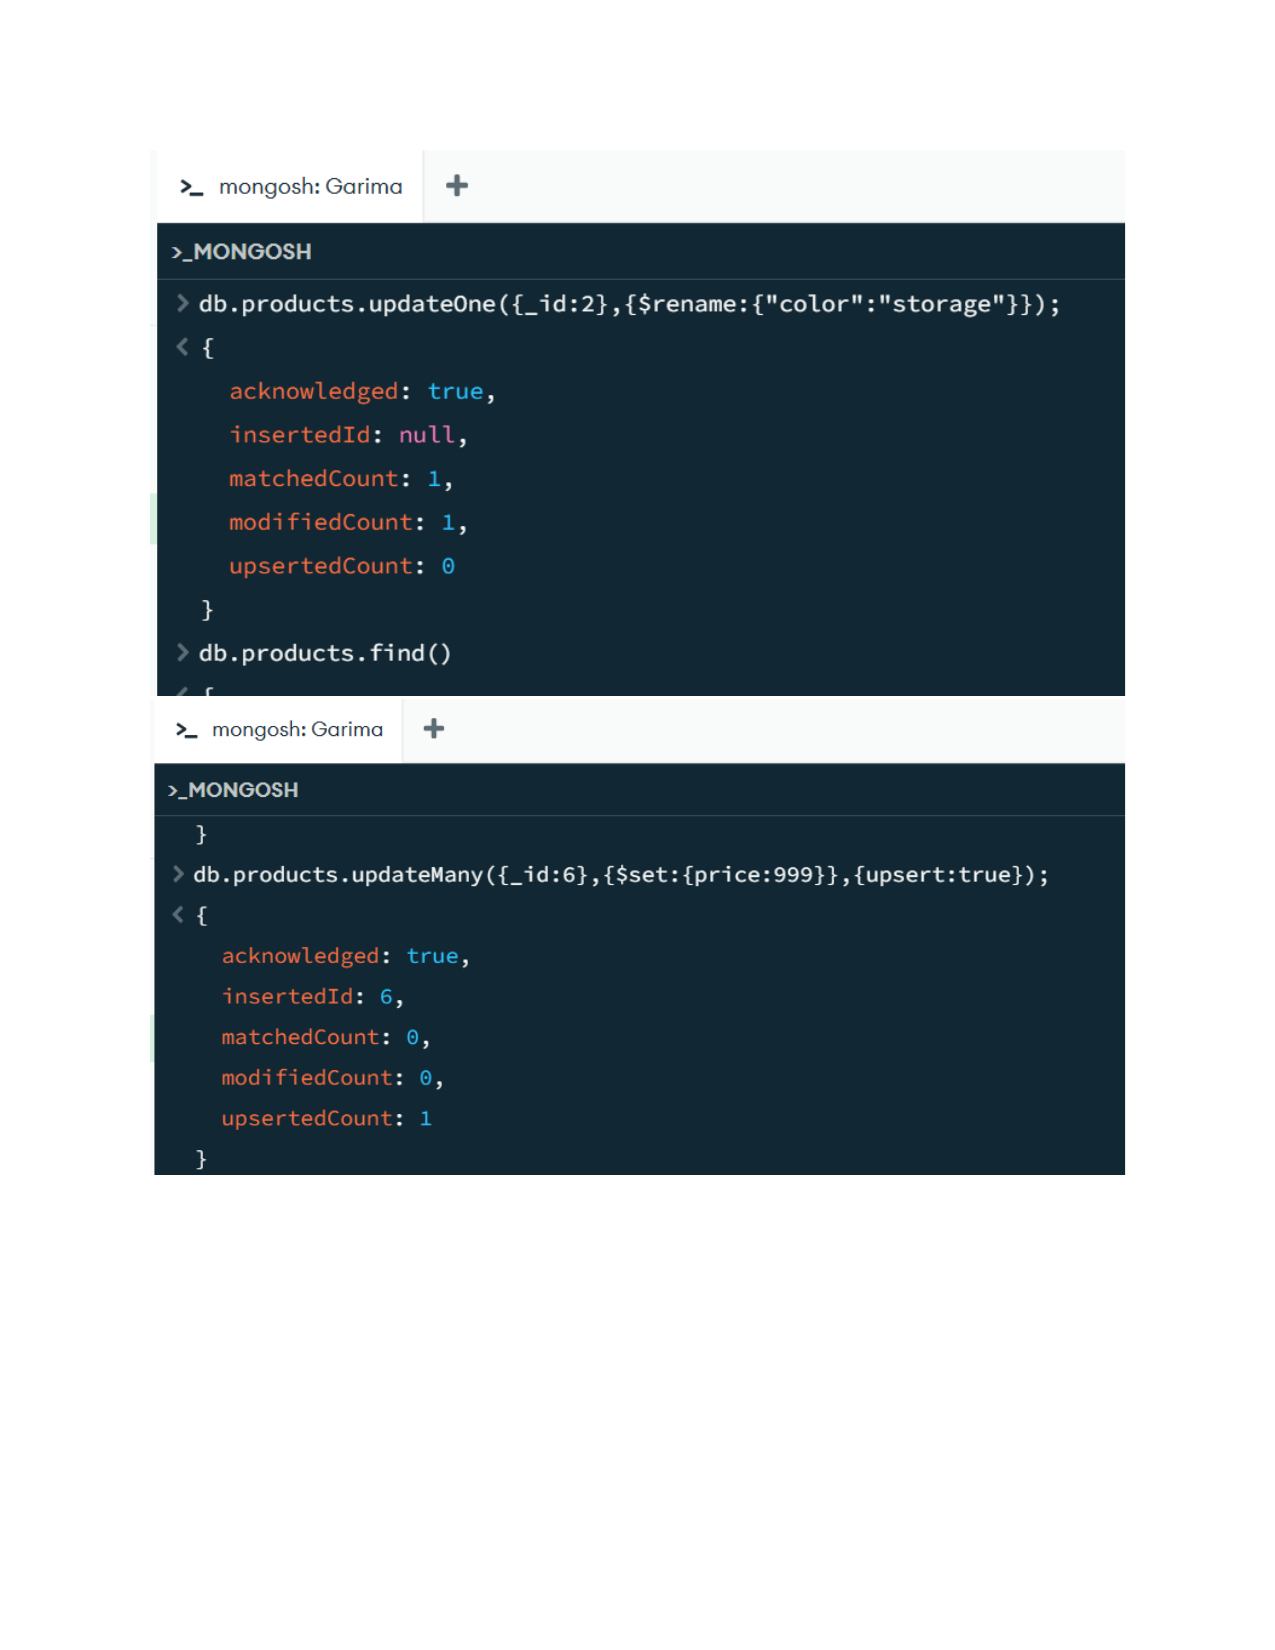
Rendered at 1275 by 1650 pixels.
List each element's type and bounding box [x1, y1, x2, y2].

picture [150, 699, 1125, 1175]
picture [150, 150, 1125, 696]
